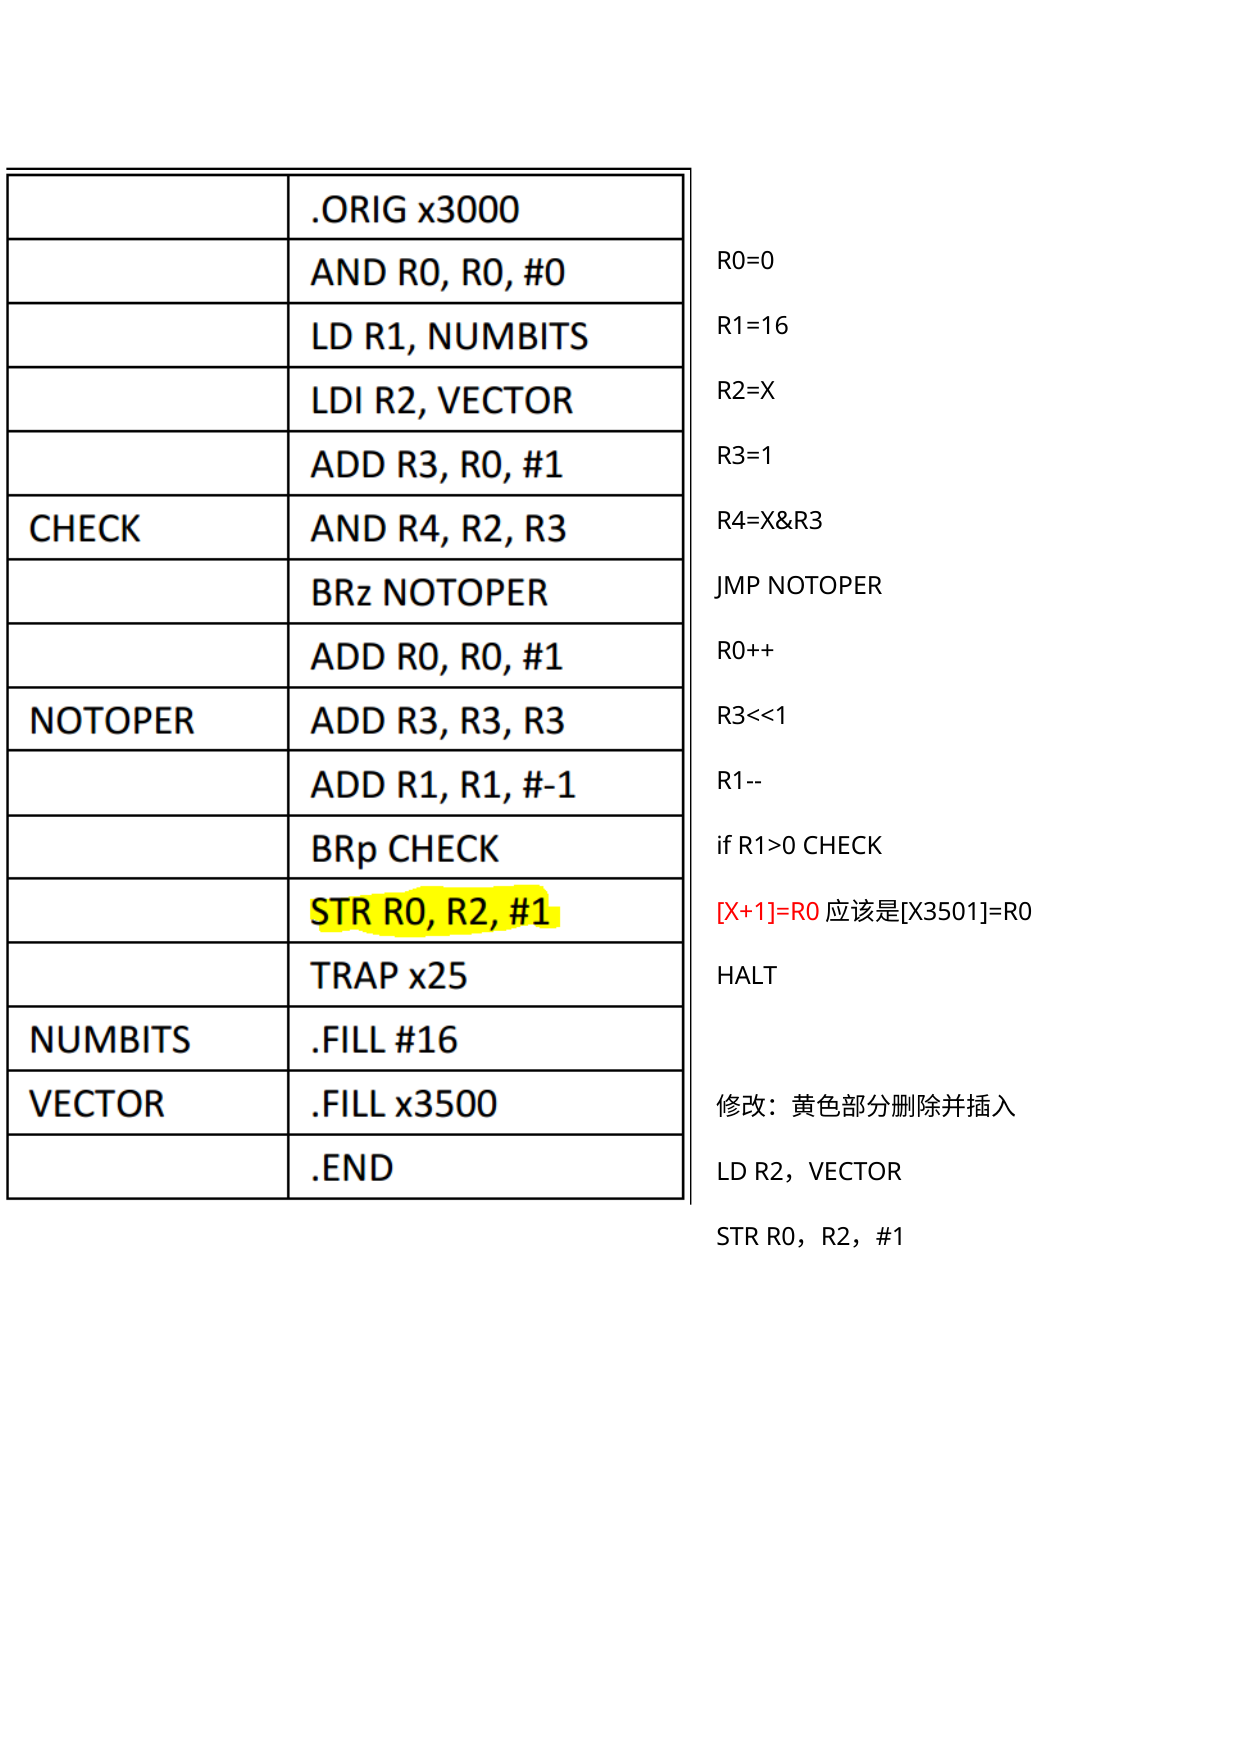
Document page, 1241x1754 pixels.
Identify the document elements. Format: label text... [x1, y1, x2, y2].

text R0=0 [698, 227, 1053, 292]
text JMP NOTOPER [698, 552, 1053, 617]
text 修改：黄色部分删除并插入 [698, 1072, 1053, 1137]
picture [0, 164, 698, 1223]
text HALT [698, 942, 1053, 1007]
text R1-- [698, 747, 1053, 812]
text R3=1 [698, 422, 1053, 487]
text [X+1]=R0应该是[X3501]=R0 [698, 877, 1053, 942]
text if R1>0 CHECK [698, 812, 1053, 877]
text R4=X&R3 [698, 487, 1053, 552]
text R3<<1 [698, 682, 1053, 747]
text R1=16 [698, 292, 1053, 357]
text R0++ [698, 617, 1053, 682]
text LD R2，VECTOR [698, 1137, 1053, 1202]
text R2=X [698, 357, 1053, 422]
text STR R0，R2，#1 [187, 1202, 1053, 1267]
